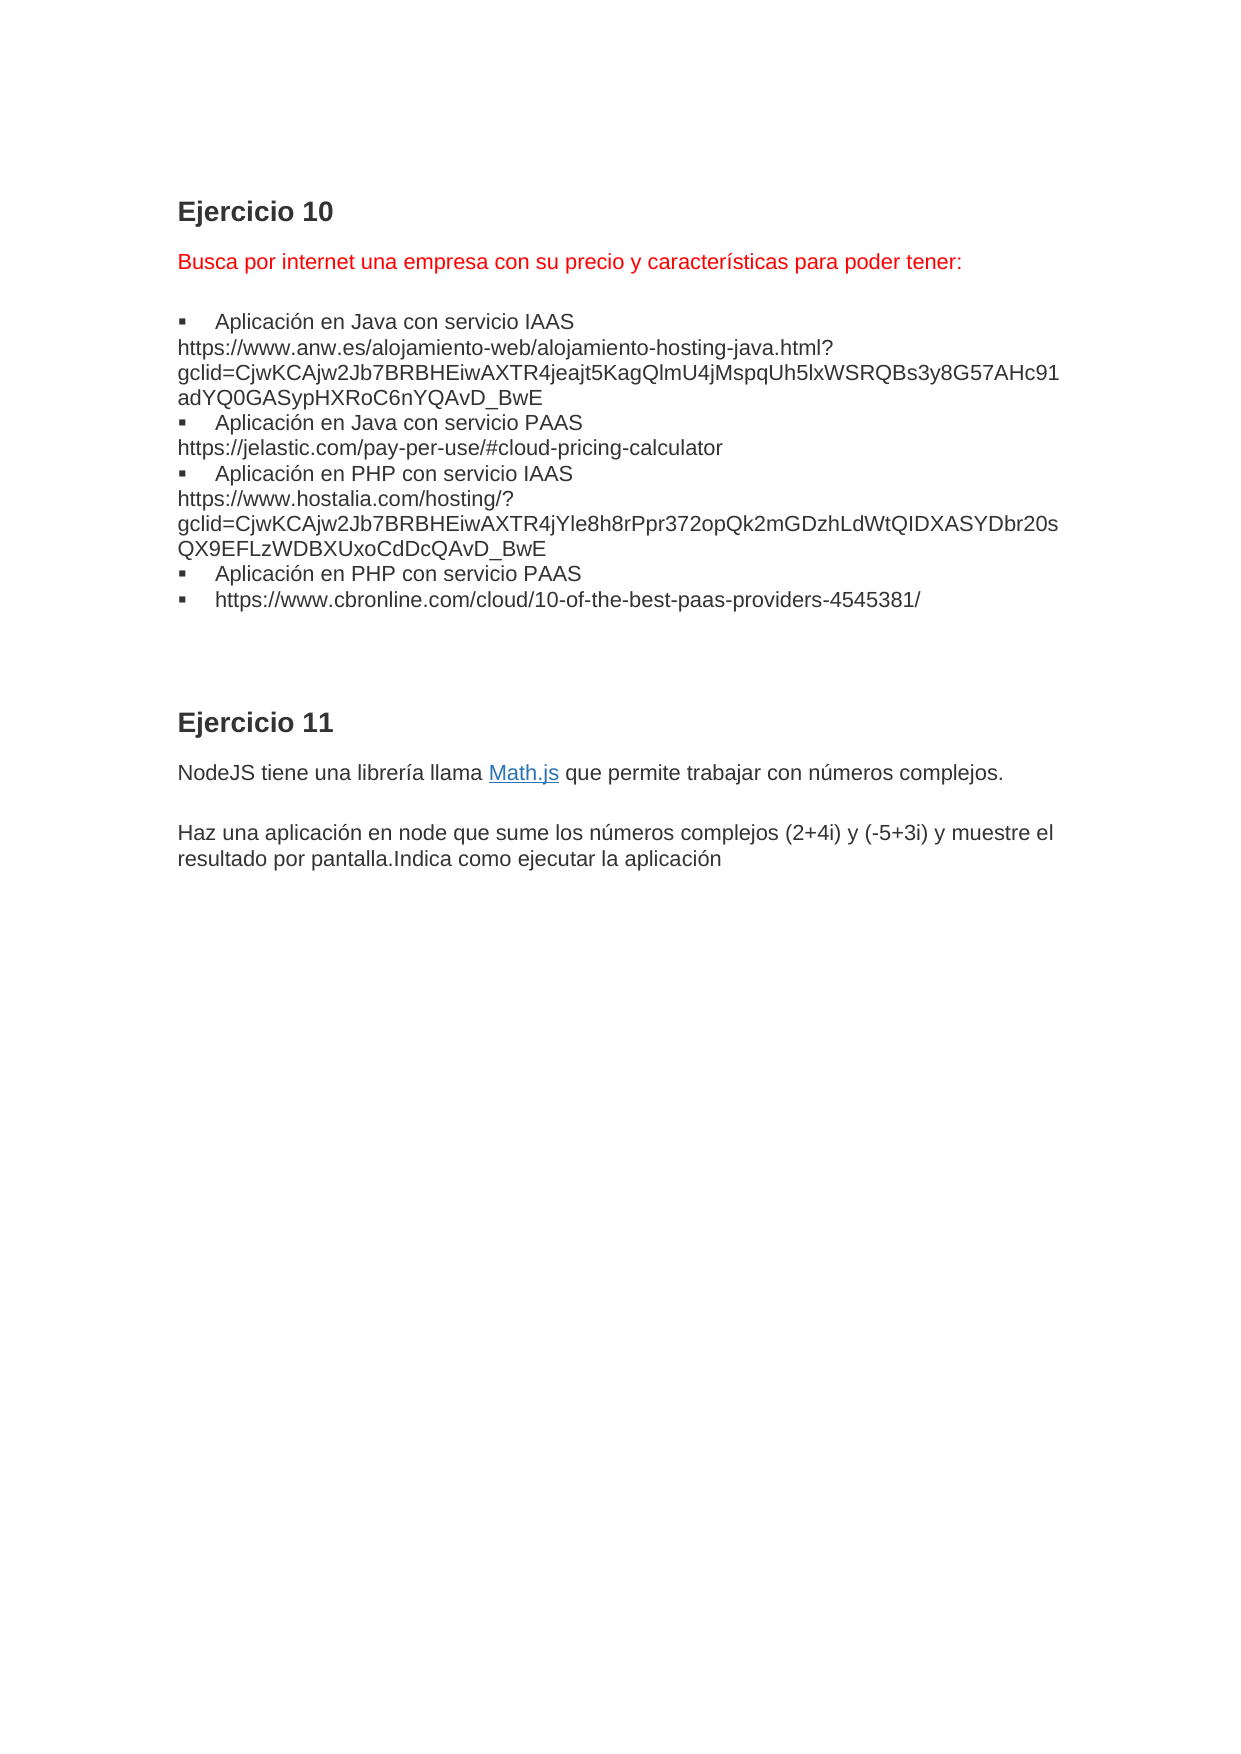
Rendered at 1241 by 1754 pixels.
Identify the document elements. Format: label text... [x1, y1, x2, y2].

text https://jelastic.com/pay-per-use/#cloud-pricing-calculator [177, 435, 1063, 461]
list Aplicación en PHP con servicio PAAS [177, 561, 1063, 587]
list https://www.cbronline.com/cloud/10-of-the-best-paas-providers-4545381/ [177, 587, 1063, 612]
list Aplicación en PHP con servicio IAAS [177, 461, 1063, 486]
list Aplicación en Java con servicio IAAS [177, 309, 1063, 334]
text https://www.anw.es/alojamiento-web/alojamiento-hosting-java.html?gclid=CjwKCAjw2Jb7BRBHEiwAXTR4jeajt5KagQlmU4jMspqUh5lxWSRQBs3y8G57AHc91adYQ0GASypHXRoC6nYQAvD_BwE [177, 334, 1063, 410]
list Aplicación en Java con servicio PAAS [177, 410, 1063, 435]
subtitle Ejercicio 10 [177, 194, 1063, 227]
text https://www.hostalia.com/hosting/?gclid=CjwKCAjw2Jb7BRBHEiwAXTR4jYle8h8rPpr372opQk2mGDzhLdWtQIDXASYDbr20sQX9EFLzWDBXUxoCdDcQAvD_BwE [177, 486, 1063, 561]
subtitle Ejercicio 11 [177, 706, 1063, 738]
text Haz una aplicación en node que sume los números complejos (2+4i) y (-5+3i) y muestre el resultado por pantalla.Indica como ejecutar la aplicación [177, 820, 1063, 871]
text Busca por internet una empresa con su precio y características para poder tener: [177, 249, 1063, 274]
text NodeJS tiene una librería llama Math.js que permite trabajar con números complejos. [177, 760, 1063, 785]
